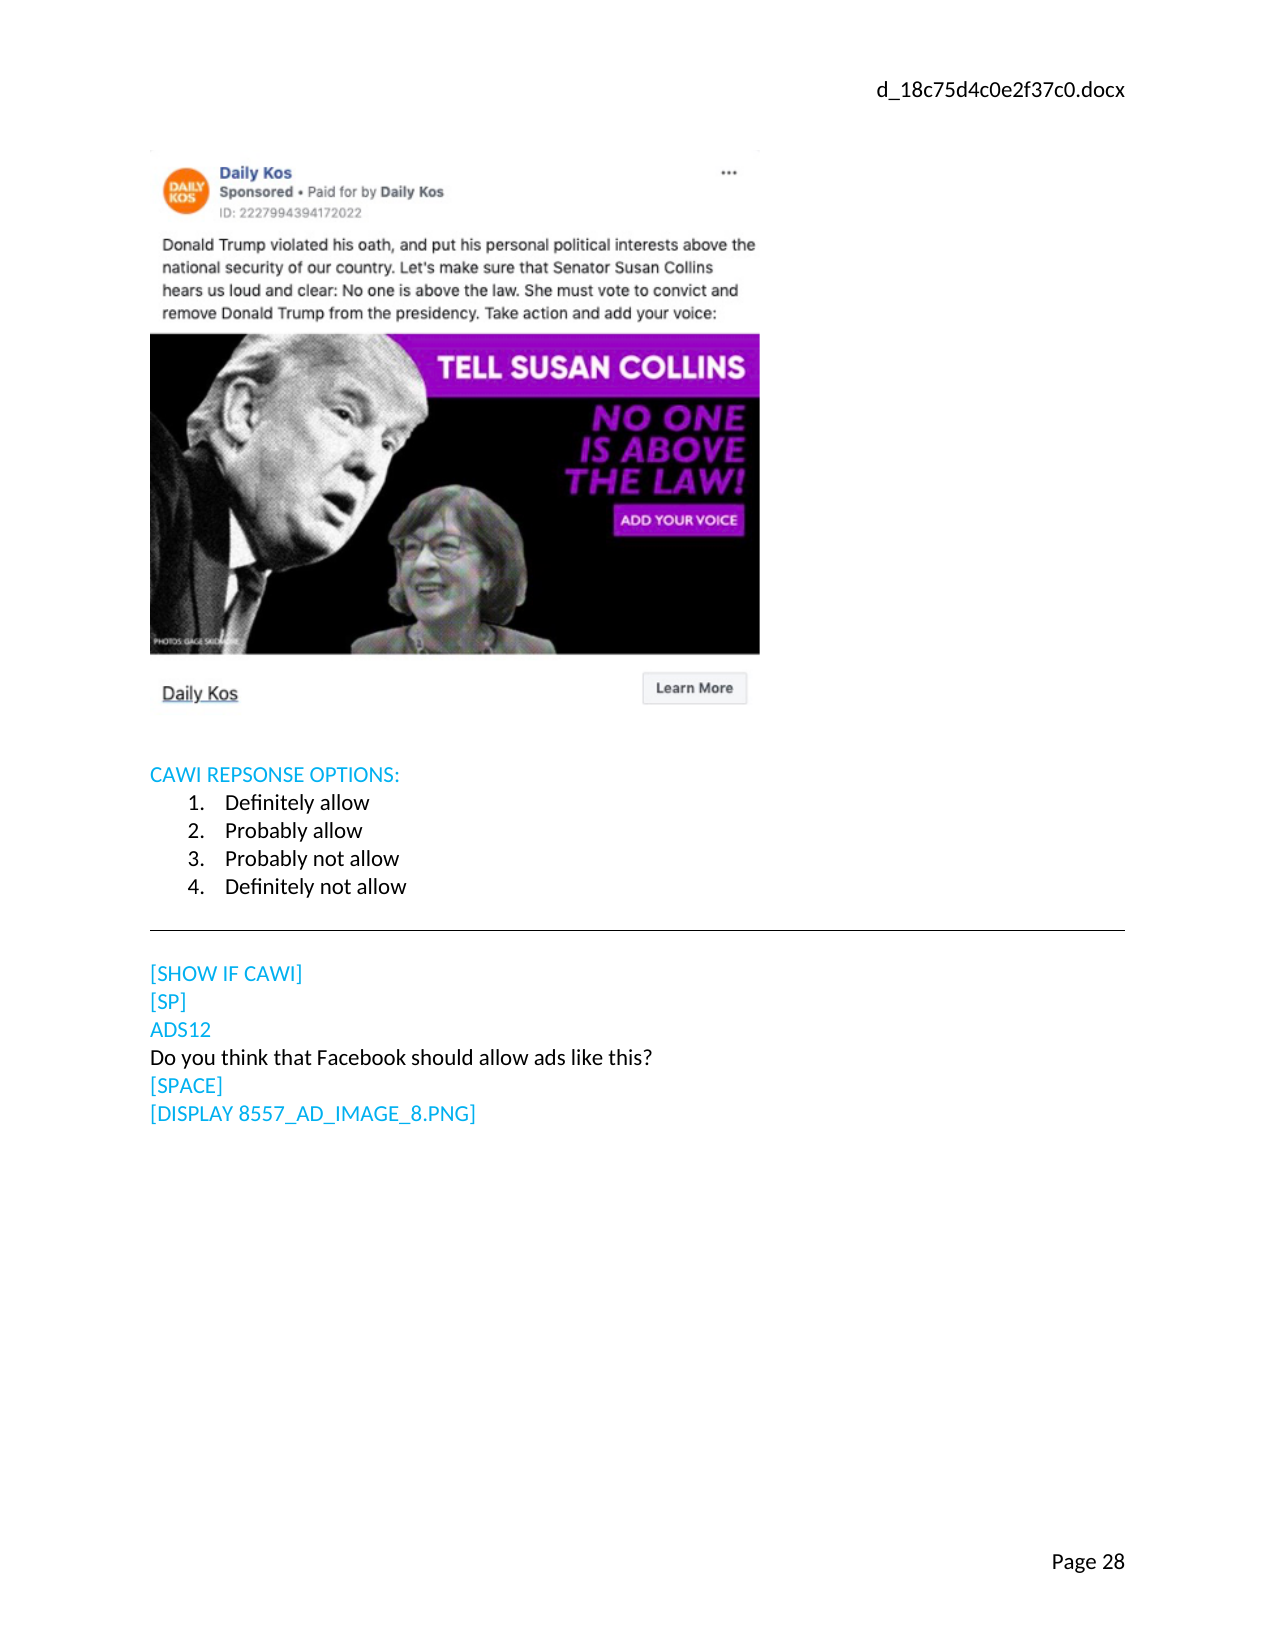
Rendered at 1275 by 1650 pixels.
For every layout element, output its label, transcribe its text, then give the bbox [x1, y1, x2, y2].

picture [150, 150, 760, 732]
text [DISPLAY 8557_AD_IMAGE_8.PNG] [150, 1099, 1125, 1127]
list Definitely allow [187, 788, 1125, 816]
text CAWI REPSONSE OPTIONS: [150, 760, 1125, 788]
text ADS12 [150, 1015, 1125, 1043]
list Definitely not allow [187, 872, 1125, 900]
text [SPACE] [150, 1071, 1125, 1099]
list Probably not allow [187, 844, 1125, 872]
text [SHOW IF CAWI] [150, 959, 1125, 987]
list Probably allow [187, 816, 1125, 844]
text Do you think that Facebook should allow ads like this? [150, 1043, 1125, 1071]
text [SP] [150, 987, 1125, 1015]
